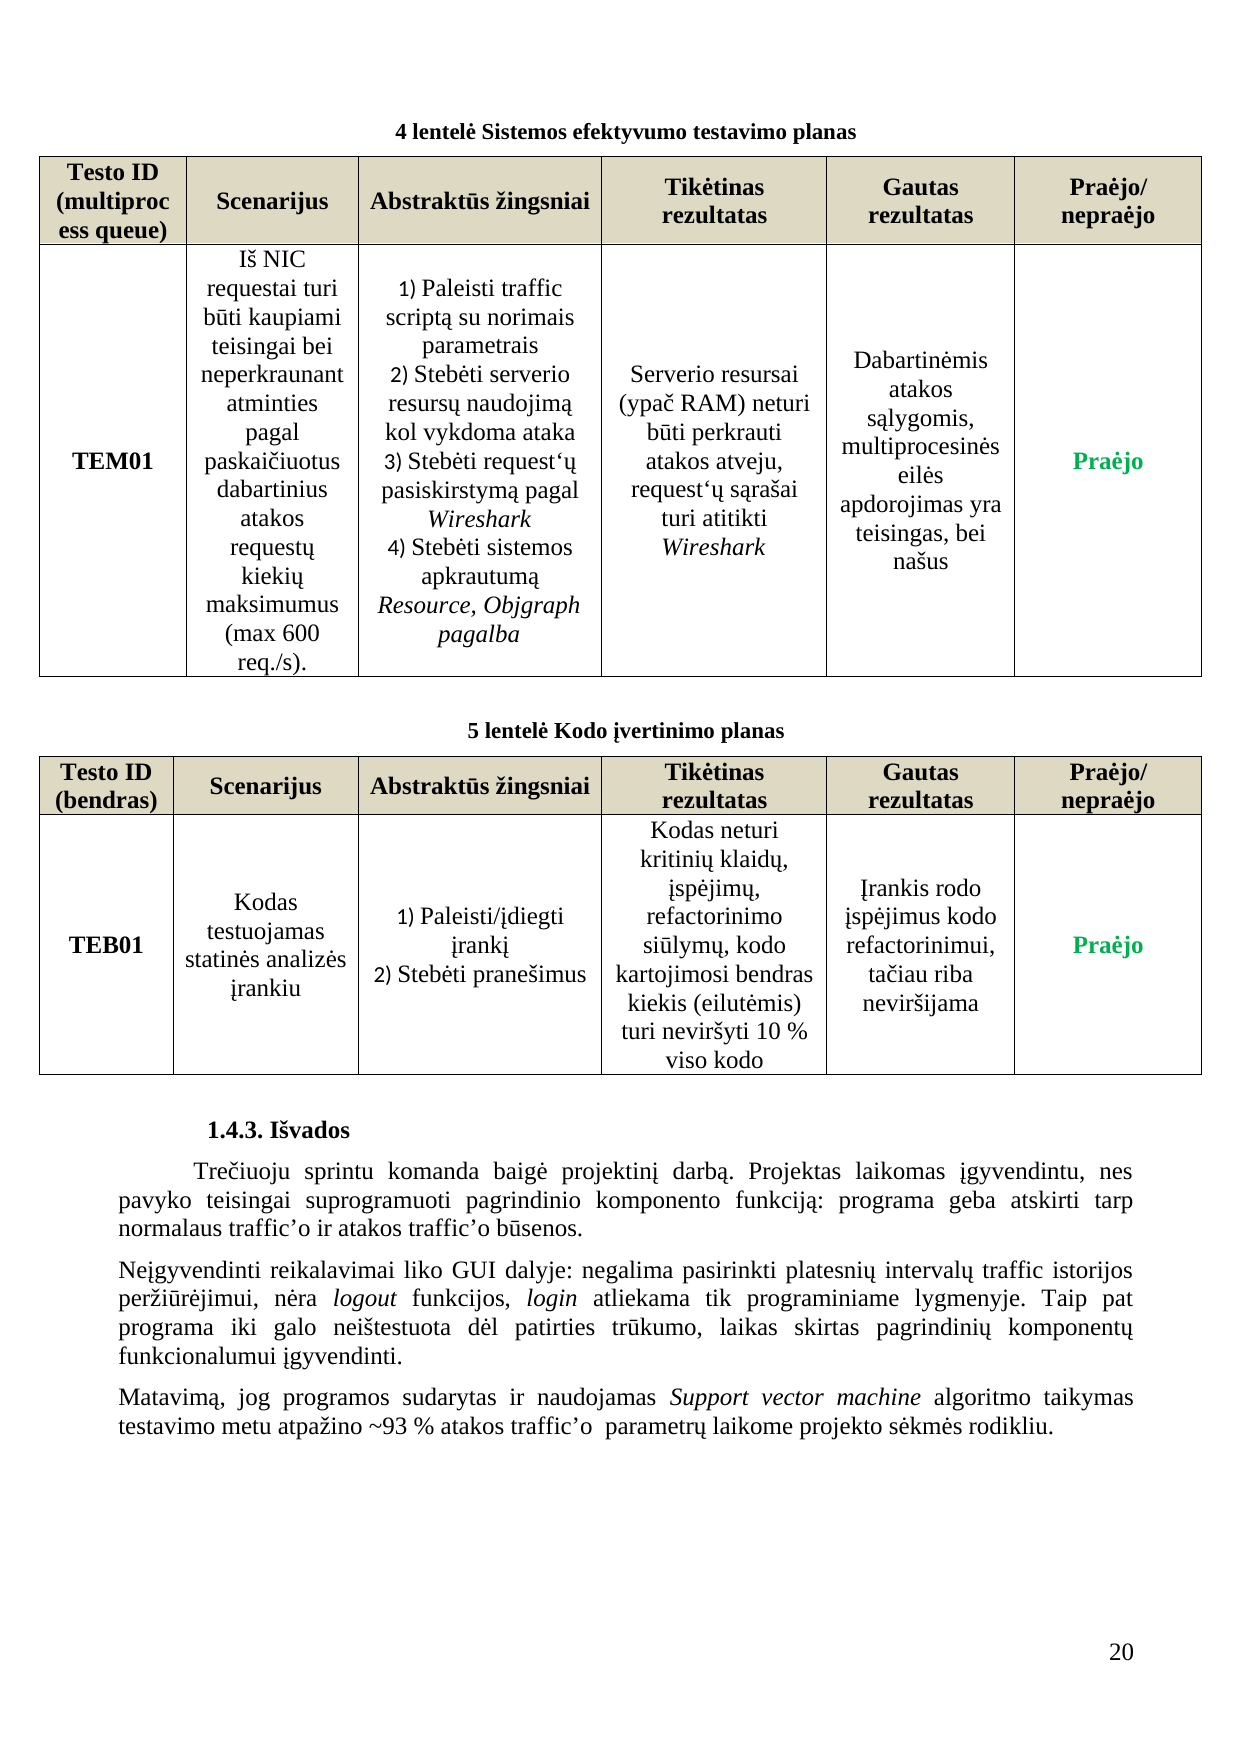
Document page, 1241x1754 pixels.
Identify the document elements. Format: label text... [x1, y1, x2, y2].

table_cell Iš NIC requestai turi būti kaupiami teisingai bei neperkraunant atminties pagal paskaičiuotus dabartinius atakos requestų kiekių maksimumus (max 600 req./s). [187, 245, 358, 676]
table_cell Kodas testuojamas statinės analizės įrankiu [174, 815, 358, 1074]
table_header Abstraktūs žingsniai [359, 157, 601, 243]
subtitle Išvados [118, 1115, 1134, 1144]
table_cell Įrankis rodo įspėjimus kodo refactorinimui, tačiau riba neviršijama [827, 815, 1014, 1074]
table_cell TEB01 [40, 815, 173, 1074]
table_header Praėjo/nepraėjo [1015, 157, 1201, 243]
table_cell Paleisti traffic scriptą su norimais parametrais Stebėti serverio resursų naudojimą kol vykdoma ataka Stebėti request‘ų pasiskirstymą pagal Wireshark Stebėti sistemos apkrautumą Resource, Objgraph pagalba [359, 245, 601, 676]
table_header Scenarijus [174, 757, 358, 814]
text Matavimą, jog programos sudarytas ir naudojamas Support vector machine algoritmo taikymas testavimo metu atpažino ~93 % atakos traffic’o parametrų laikome projekto sėkmės rodikliu. [118, 1382, 1134, 1440]
table_header Testo ID (bendras) [40, 757, 173, 814]
table_header Scenarijus [187, 157, 358, 243]
table_cell Kodas neturi kritinių klaidų, įspėjimų, refactorinimo siūlymų, kodo kartojimosi bendras kiekis (eilutėmis) turi neviršyti 10 % viso kodo [602, 815, 826, 1074]
table_cell Praėjo [1015, 815, 1201, 1074]
table_cell TEM01 [40, 245, 186, 676]
table_header Tikėtinas rezultatas [602, 757, 826, 814]
table_header Praėjo/nepraėjo [1015, 757, 1201, 814]
table_cell Serverio resursai (ypač RAM) neturi būti perkrauti atakos atveju, request‘ų sąrašai turi atitikti Wireshark [602, 245, 826, 676]
text Neįgyvendinti reikalavimai liko GUI dalyje: negalima pasirinkti platesnių intervalų traffic istorijos peržiūrėjimui, nėra logout funkcijos, login atliekama tik programiniame lygmenyje. Taip pat programa iki galo neištestuota dėl patirties trūkumo, laikas skirtas pagrindinių komponentų funkcionalumui įgyvendinti. [118, 1255, 1134, 1370]
table_cell Paleisti/įdiegti įrankį Stebėti pranešimus [359, 815, 601, 1074]
table_header Testo ID (multiprocess queue) [40, 157, 186, 243]
table_header Gautas rezultatas [827, 157, 1014, 243]
table_header Gautas rezultatas [827, 757, 1014, 814]
table_header Abstraktūs žingsniai [359, 757, 601, 814]
text Trečiuoju sprintu komanda baigė projektinį darbą. Projektas laikomas įgyvendintu, nes pavyko teisingai suprogramuoti pagrindinio komponento funkciją: programa geba atskirti tarp normalaus traffic’o ir atakos traffic’o būsenos. [118, 1156, 1134, 1242]
text 4 lentelė Sistemos efektyvumo testavimo planas [118, 118, 1134, 144]
table_header Tikėtinas rezultatas [602, 157, 826, 243]
table_cell Praėjo [1015, 245, 1201, 676]
text 5 lentelė Kodo įvertinimo planas [118, 717, 1134, 744]
table_cell Dabartinėmis atakos sąlygomis, multiprocesinės eilės apdorojimas yra teisingas, bei našus [827, 245, 1014, 676]
